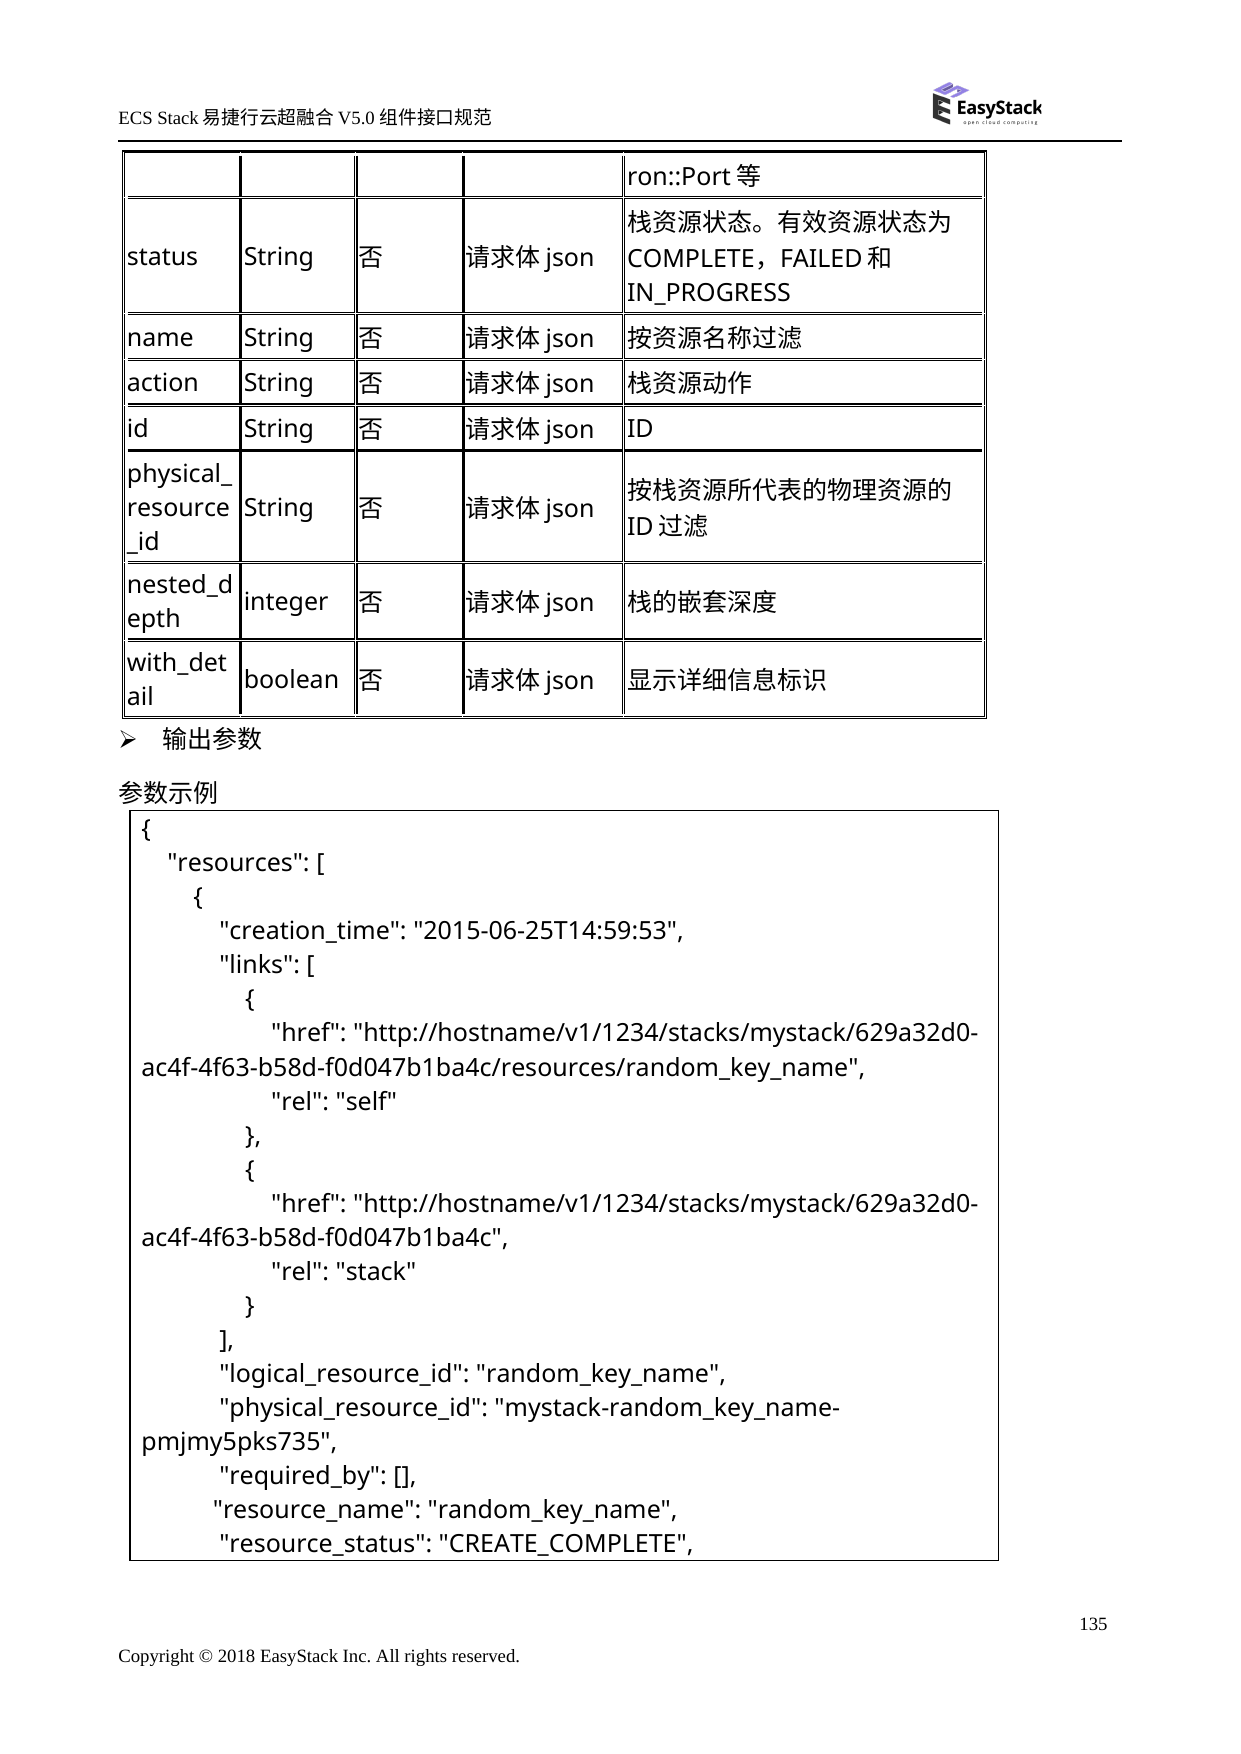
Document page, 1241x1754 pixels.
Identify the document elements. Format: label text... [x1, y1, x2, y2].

text 参数示例 [118, 773, 1122, 810]
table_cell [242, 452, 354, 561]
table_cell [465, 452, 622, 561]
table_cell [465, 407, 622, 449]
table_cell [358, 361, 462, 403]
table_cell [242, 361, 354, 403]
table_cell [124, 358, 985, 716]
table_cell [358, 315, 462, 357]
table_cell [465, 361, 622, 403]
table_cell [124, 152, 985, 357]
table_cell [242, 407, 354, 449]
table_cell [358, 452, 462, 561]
picture [932, 82, 1042, 125]
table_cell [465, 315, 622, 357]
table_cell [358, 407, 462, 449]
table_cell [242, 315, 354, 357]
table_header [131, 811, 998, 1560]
list 输出参数 [118, 719, 1122, 755]
